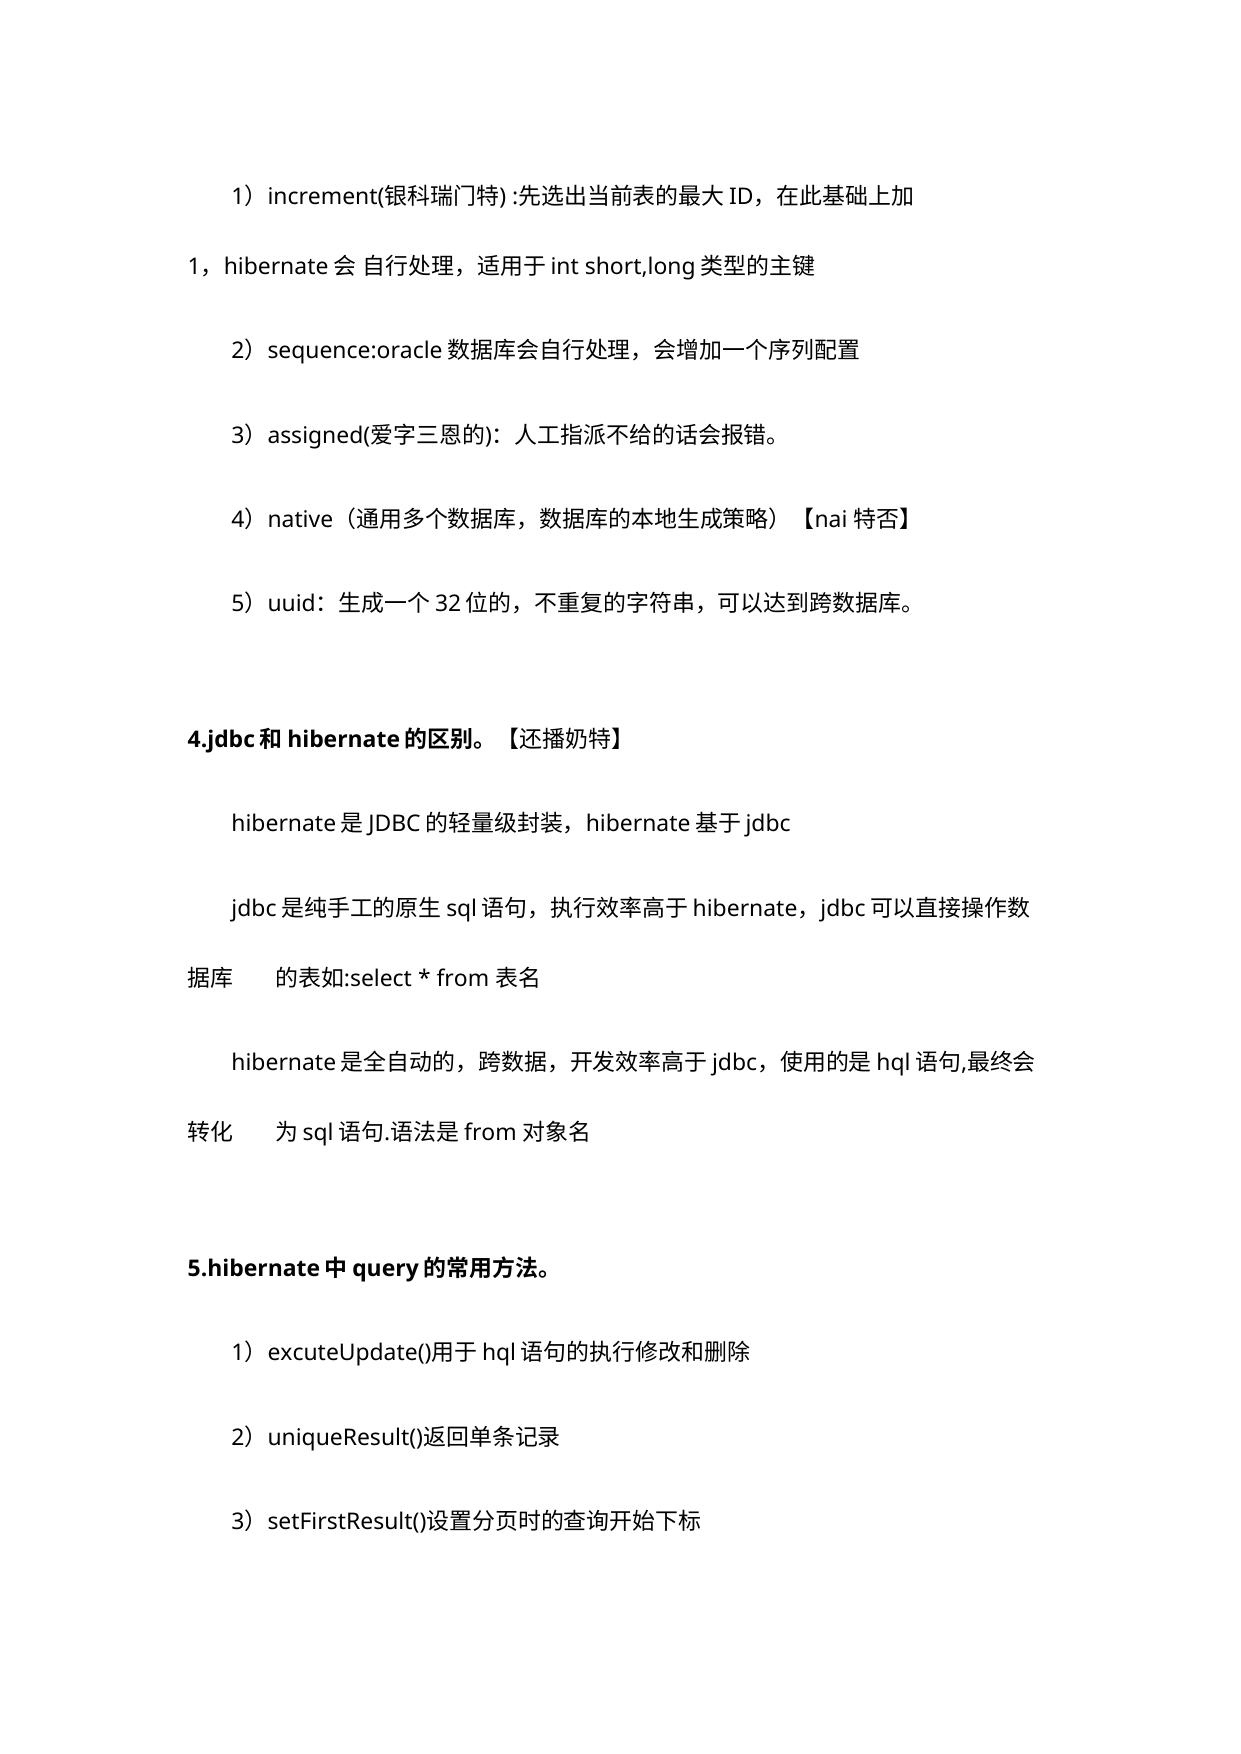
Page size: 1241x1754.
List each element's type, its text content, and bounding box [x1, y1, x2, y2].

text 4.jdbc和hibernate的区别。【还播奶特】 [187, 705, 1053, 770]
text 1）excuteUpdate()用于hql语句的执行修改和删除 [187, 1318, 1053, 1383]
text 2）uniqueResult()返回单条记录 [187, 1403, 1053, 1468]
text 2）sequence:oracle数据库会自行处理，会增加一个序列配置 [187, 316, 1053, 381]
text 3）assigned(爱字三恩的)：人工指派不给的话会报错。 [187, 401, 1053, 466]
text 4）native（通用多个数据库，数据库的本地生成策略）【nai 特否】 [187, 485, 1053, 550]
text 5）uuid：生成一个32位的，不重复的字符串，可以达到跨数据库。 [187, 569, 1053, 634]
text 1）increment(银科瑞门特) :先选出当前表的最大ID，在此基础上加1，hibernate会 自行处理，适用于int short,long类型的主键 [187, 162, 1053, 297]
text 5.hibernate中query的常用方法。 [187, 1234, 1053, 1299]
text hibernate是JDBC的轻量级封装，hibernate基于jdbc [187, 789, 1053, 854]
text 3）setFirstResult()设置分页时的查询开始下标 [187, 1487, 1053, 1552]
text hibernate是全自动的，跨数据，开发效率高于jdbc，使用的是hql语句,最终会转化 为sql语句.语法是 from 对象名 [187, 1028, 1053, 1163]
text jdbc是纯手工的原生sql语句，执行效率高于hibernate，jdbc可以直接操作数据库 的表如:select * from 表名 [187, 874, 1053, 1009]
